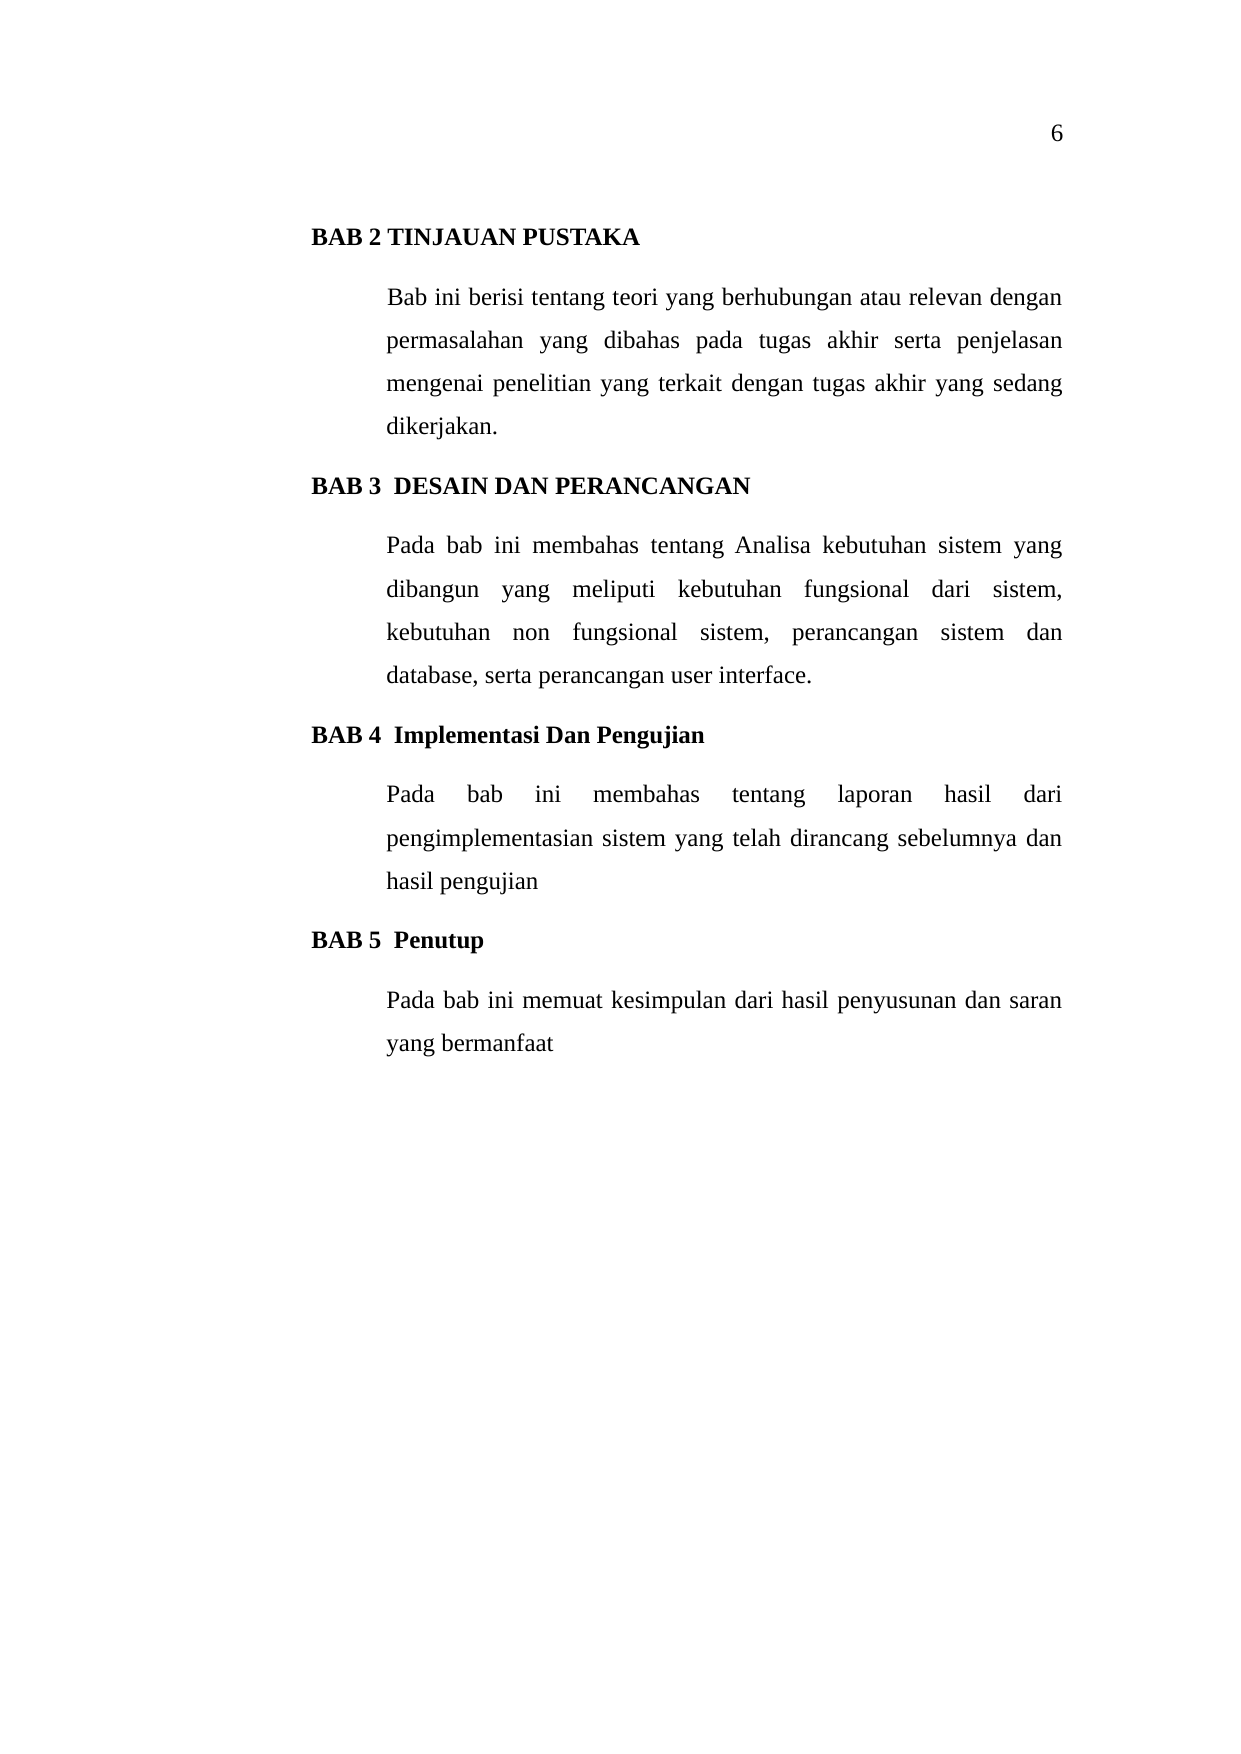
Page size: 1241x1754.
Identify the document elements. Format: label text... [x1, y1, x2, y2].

text BAB 2 TINJAUAN PUSTAKA [236, 222, 1063, 251]
text Pada bab ini membahas tentang Analisa kebutuhan sistem yang dibangun yang meliputi kebutuhan fungsional dari sistem, kebutuhan non fungsional sistem, perancangan sistem dan database, serta perancangan user interface. [386, 531, 1063, 689]
text BAB 4 Implementasi Dan Pengujian [236, 720, 1063, 748]
text BAB 3 DESAIN DAN PERANCANGAN [236, 471, 1063, 499]
text Pada bab ini membahas tentang laporan hasil dari pengimplementasian sistem yang telah dirancang sebelumnya dan hasil pengujian [386, 779, 1063, 894]
text BAB 5 Penutup [236, 926, 1063, 954]
text Bab ini berisi tentang teori yang berhubungan atau relevan dengan permasalahan yang dibahas pada tugas akhir serta penjelasan mengenai penelitian yang terkait dengan tugas akhir yang sedang dikerjakan. [386, 282, 1063, 440]
text Pada bab ini memuat kesimpulan dari hasil penyusunan dan saran yang bermanfaat [386, 985, 1063, 1057]
